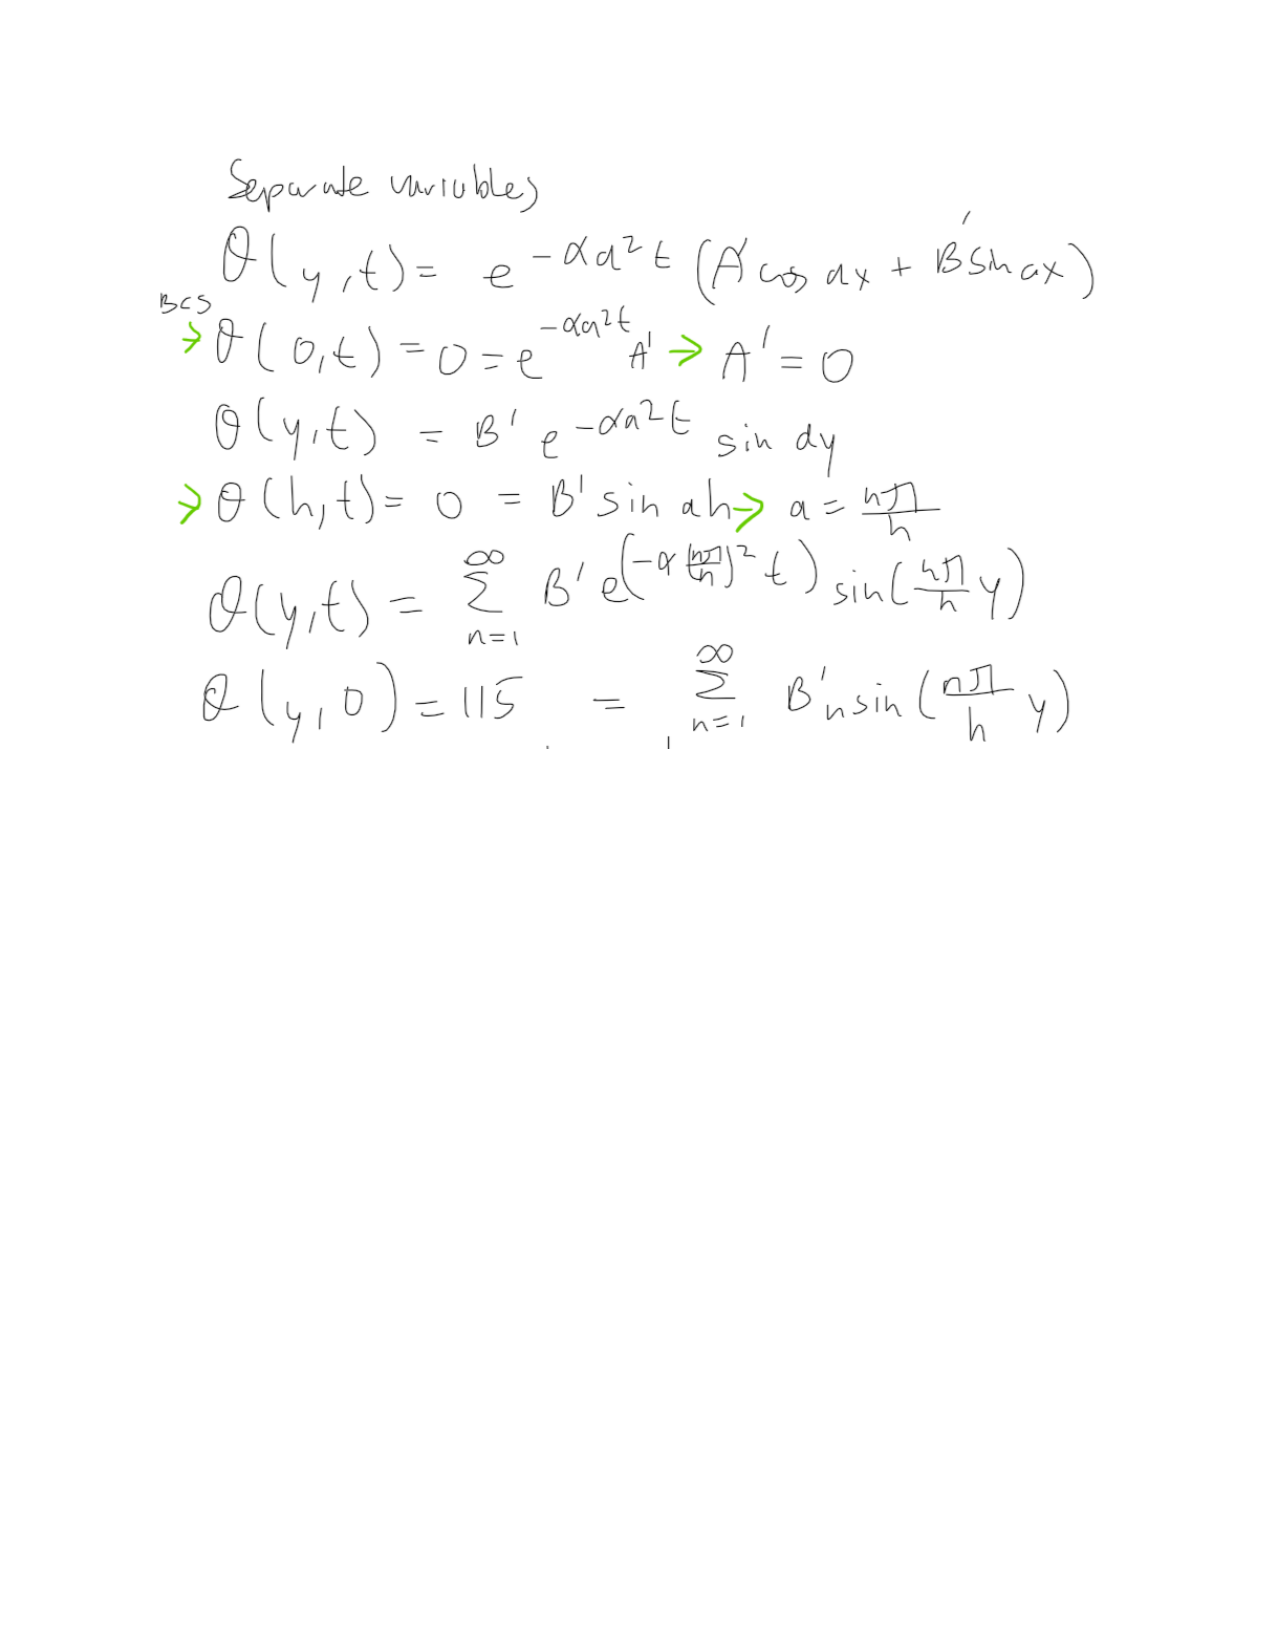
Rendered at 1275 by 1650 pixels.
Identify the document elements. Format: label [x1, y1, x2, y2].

picture [150, 150, 1125, 749]
